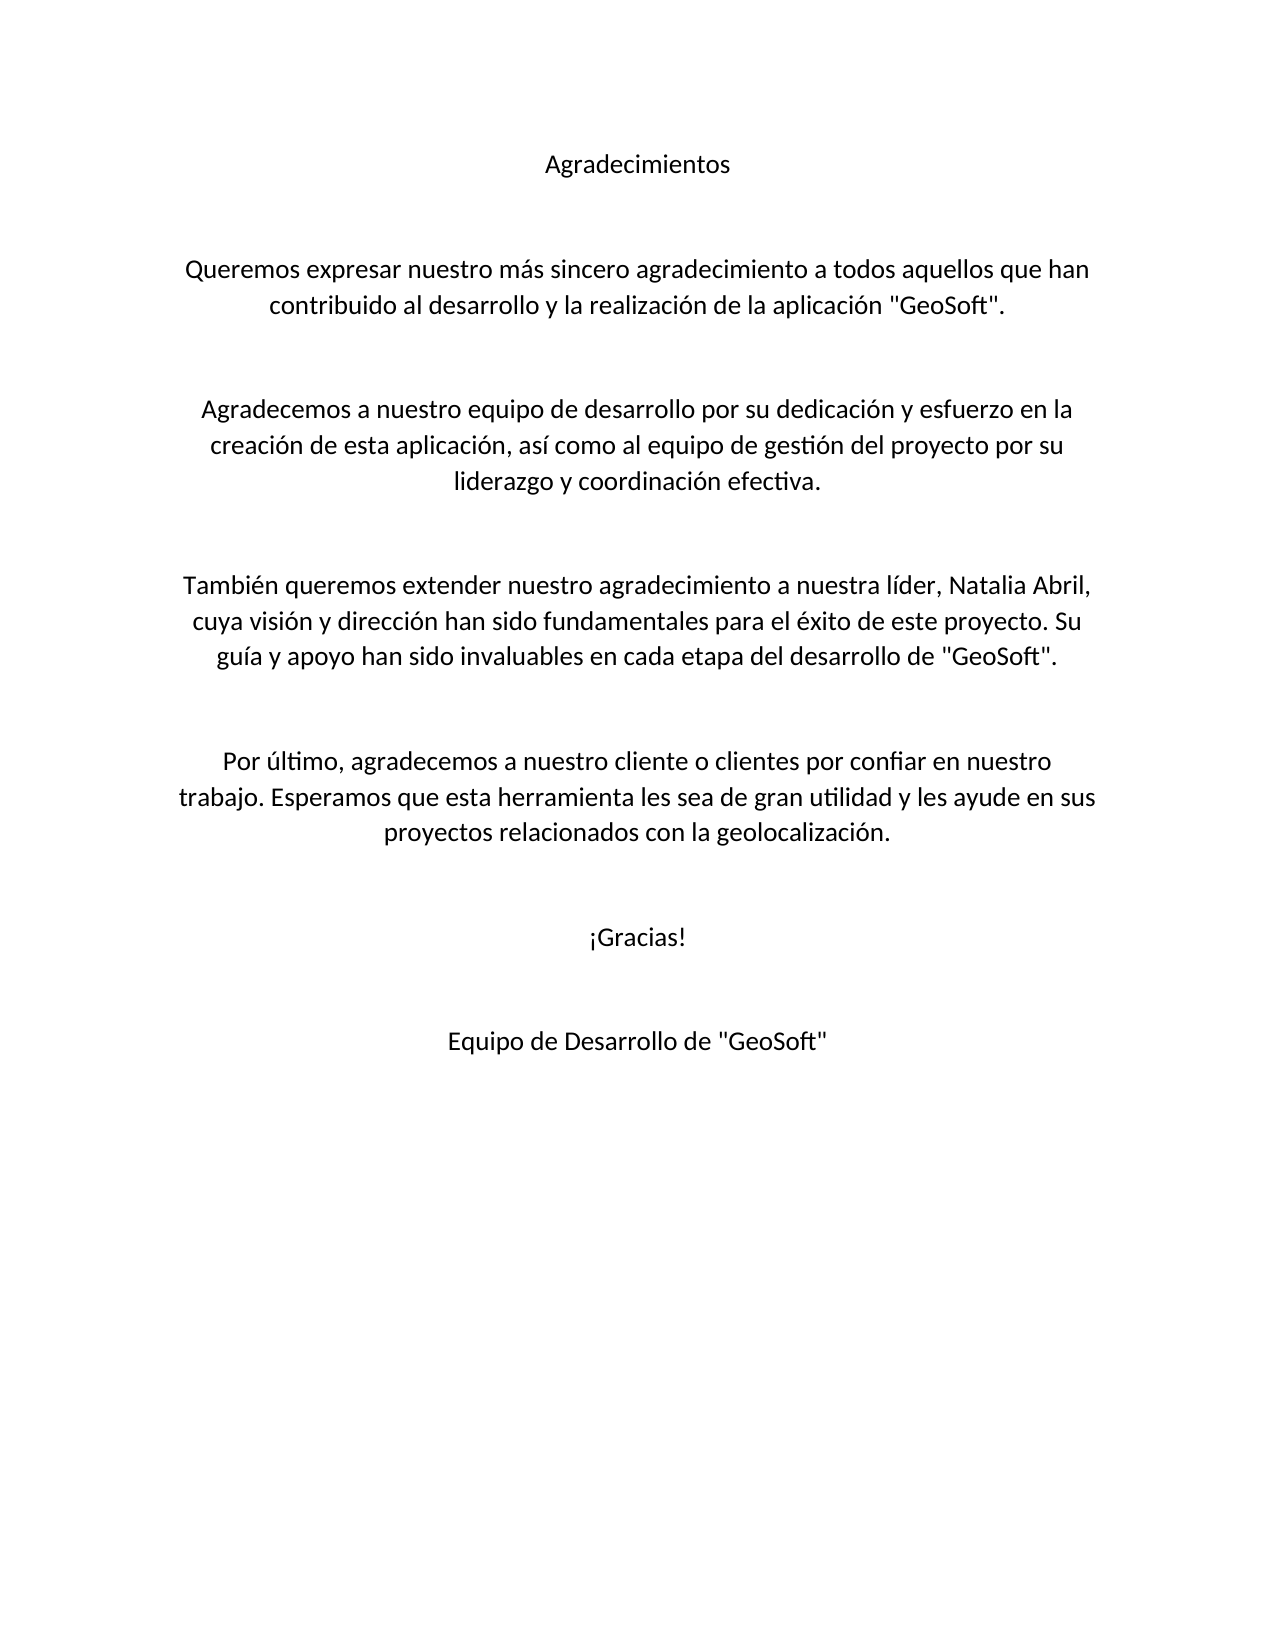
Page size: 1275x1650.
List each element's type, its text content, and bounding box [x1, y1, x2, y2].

text Agradecimientos [177, 148, 1098, 181]
text Agradecemos a nuestro equipo de desarrollo por su dedicación y esfuerzo en la creación de esta aplicación, así como al equipo de gestión del proyecto por su liderazgo y coordinación efectiva. [177, 392, 1098, 497]
text También queremos extender nuestro agradecimiento a nuestra líder, Natalia Abril, cuya visión y dirección han sido fundamentales para el éxito de este proyecto. Su guía y apoyo han sido invaluables en cada etapa del desarrollo de "GeoSoft". [177, 568, 1098, 672]
text Equipo de Desarrollo de "GeoSoft" [177, 1024, 1098, 1057]
text ¡Gracias! [177, 920, 1098, 953]
text Por último, agradecemos a nuestro cliente o clientes por confiar en nuestro trabajo. Esperamos que esta herramienta les sea de gran utilidad y les ayude en sus proyectos relacionados con la geolocalización. [177, 744, 1098, 848]
text Queremos expresar nuestro más sincero agradecimiento a todos aquellos que han contribuido al desarrollo y la realización de la aplicación "GeoSoft". [177, 252, 1098, 321]
